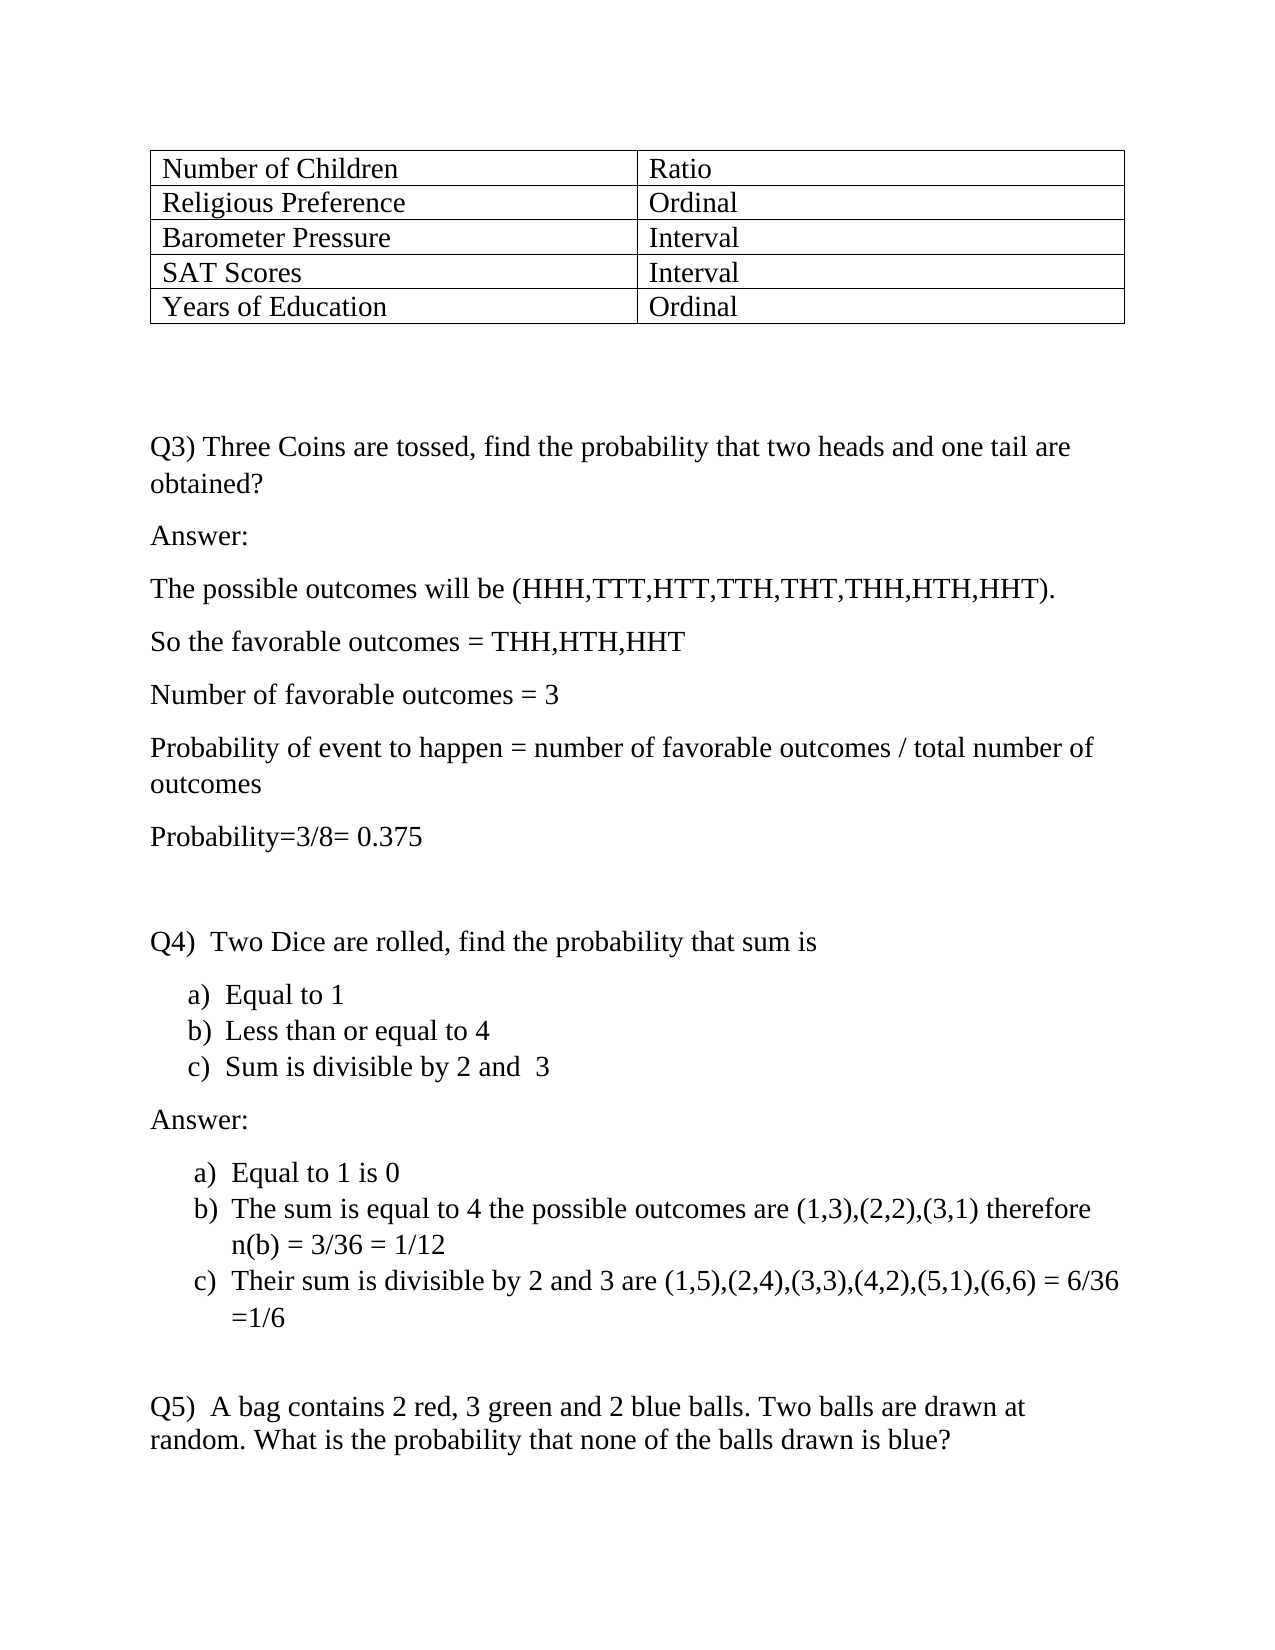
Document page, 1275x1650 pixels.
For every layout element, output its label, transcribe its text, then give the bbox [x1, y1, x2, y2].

list Equal to 1 [187, 977, 1125, 1011]
table_cell Number of Children [151, 151, 637, 184]
table_cell Ratio [638, 151, 1124, 184]
table_cell SAT Scores [151, 255, 637, 288]
table_cell Interval [638, 255, 1124, 288]
text The possible outcomes will be (HHH,TTT,HTT,TTH,THT,THH,HTH,HHT). [150, 571, 1125, 605]
table_cell Ordinal [638, 289, 1124, 323]
table_cell Ordinal [638, 186, 1124, 219]
table_cell Barometer Pressure [151, 220, 637, 254]
list The sum is equal to 4 the possible outcomes are (1,3),(2,2),(3,1) therefore n(b) = 3/36 = 1/12 [194, 1191, 1125, 1261]
text Probability=3/8= 0.375 [150, 819, 1125, 852]
list Less than or equal to 4 [187, 1013, 1125, 1047]
text Probability of event to happen = number of favorable outcomes / total number of outcomes [150, 730, 1125, 799]
list Sum is divisible by 2 and 3 [187, 1049, 1125, 1083]
table_cell Religious Preference [151, 186, 637, 219]
text Number of favorable outcomes = 3 [150, 677, 1125, 711]
text Q3) Three Coins are tossed, find the probability that two heads and one tail are obtained? [150, 429, 1125, 499]
text Answer: [150, 1102, 1125, 1136]
list Their sum is divisible by 2 and 3 are (1,5),(2,4),(3,3),(4,2),(5,1),(6,6) = 6/36 =1/6 [194, 1263, 1125, 1333]
text Answer: [150, 518, 1125, 552]
table_cell Interval [638, 220, 1124, 254]
text So the favorable outcomes = THH,HTH,HHT [150, 624, 1125, 658]
text Q5) A bag contains 2 red, 3 green and 2 blue balls. Two balls are drawn at random. What is the probability that none of the balls drawn is blue? [150, 1389, 1125, 1456]
table_cell Years of Education [151, 289, 637, 323]
text Q4) Two Dice are rolled, find the probability that sum is [150, 924, 1125, 958]
list Equal to 1 is 0 [194, 1155, 1125, 1189]
